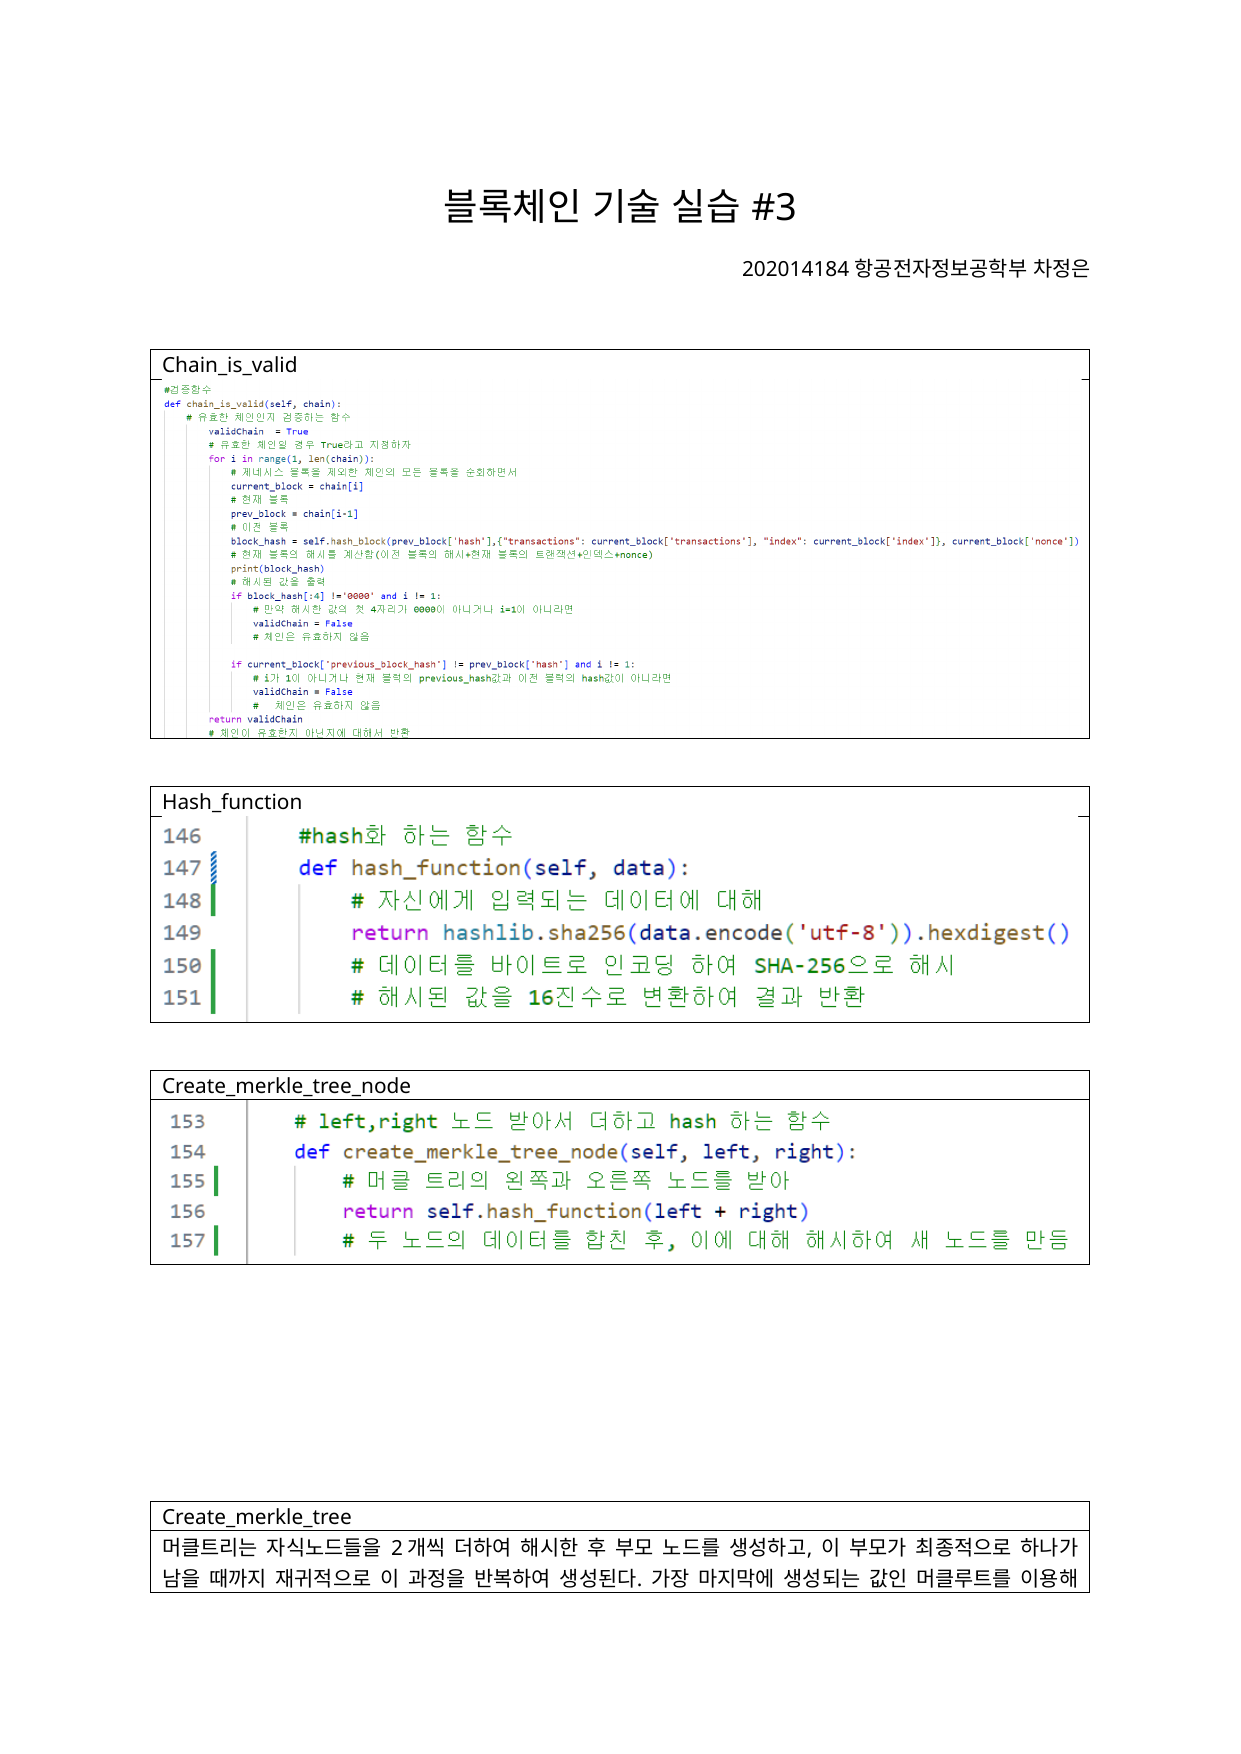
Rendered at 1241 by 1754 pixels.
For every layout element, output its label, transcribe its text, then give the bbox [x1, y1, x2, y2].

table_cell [151, 1531, 1089, 1592]
table_header Chain_is_valid [151, 350, 1089, 379]
table_header Create_merkle_tree [151, 1502, 1089, 1530]
picture [161, 379, 1082, 738]
table_cell [1079, 817, 1089, 1022]
table_cell [1082, 380, 1089, 738]
table_header Create_merkle_tree_node [151, 1071, 1089, 1099]
table_cell [151, 1100, 161, 1263]
table_cell [151, 380, 161, 738]
picture [161, 1100, 1082, 1264]
text 블록체인 기술 실습 #3 [150, 177, 1090, 232]
table_cell [1082, 1100, 1089, 1263]
table_header Hash_function [151, 787, 1089, 816]
picture [161, 816, 1079, 1022]
table_cell [151, 817, 161, 1022]
text 202014184 항공전자정보공학부 차정은 [150, 253, 1090, 283]
